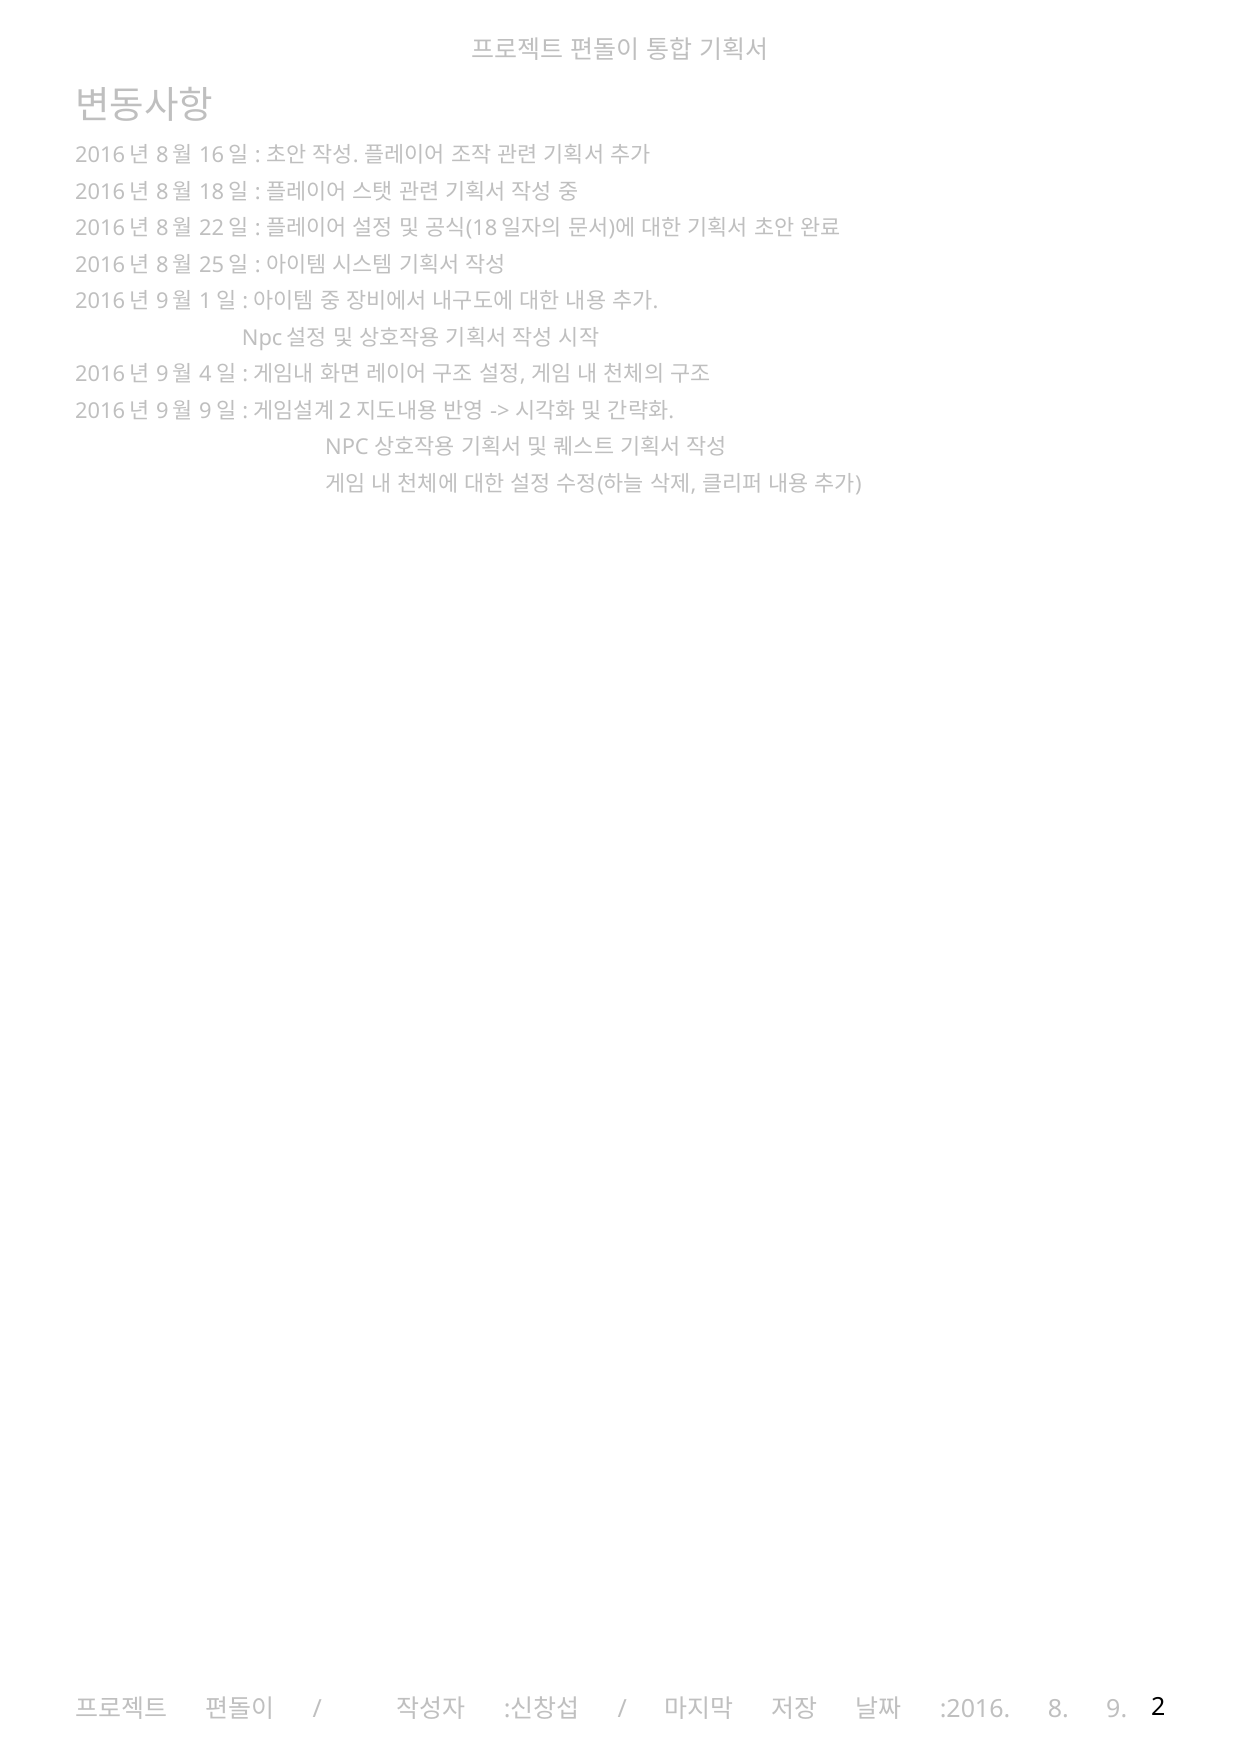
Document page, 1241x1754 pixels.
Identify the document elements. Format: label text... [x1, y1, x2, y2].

text 2016년 9월 9일 : 게임설계2 지도내용 반영 -> 시각화 및 간략화. [75, 393, 1165, 424]
text 게임 내 천체에 대한 설정 수정(하늘 삭제, 클리퍼 내용 추가) [75, 466, 1165, 497]
text 2016년 9월 4일 : 게임내 화면 레이어 구조 설정, 게임 내 천체의 구조 [75, 356, 1165, 388]
text 2016년 8월 22일 : 플레이어 설정 및 공식(18일자의 문서)에 대한 기획서 초안 완료 [75, 210, 1165, 242]
text 2016년 9월 1일 : 아이템 중 장비에서 내구도에 대한 내용 추가. [75, 283, 1165, 315]
text 2016년 8월 18일 : 플레이어 스탯 관련 기획서 작성 중 [75, 174, 1165, 206]
text Npc설정 및 상호작용 기획서 작성 시작 [158, 320, 1165, 351]
text 2016년 8월 16일 : 초안 작성. 플레이어 조작 관련 기획서 추가 [75, 137, 1165, 169]
text 2016년 8월 25일 : 아이템 시스템 기획서 작성 [75, 247, 1165, 278]
text NPC 상호작용 기획서 및 퀘스트 기획서 작성 [75, 429, 1165, 461]
text 변동사항 [75, 75, 1165, 129]
